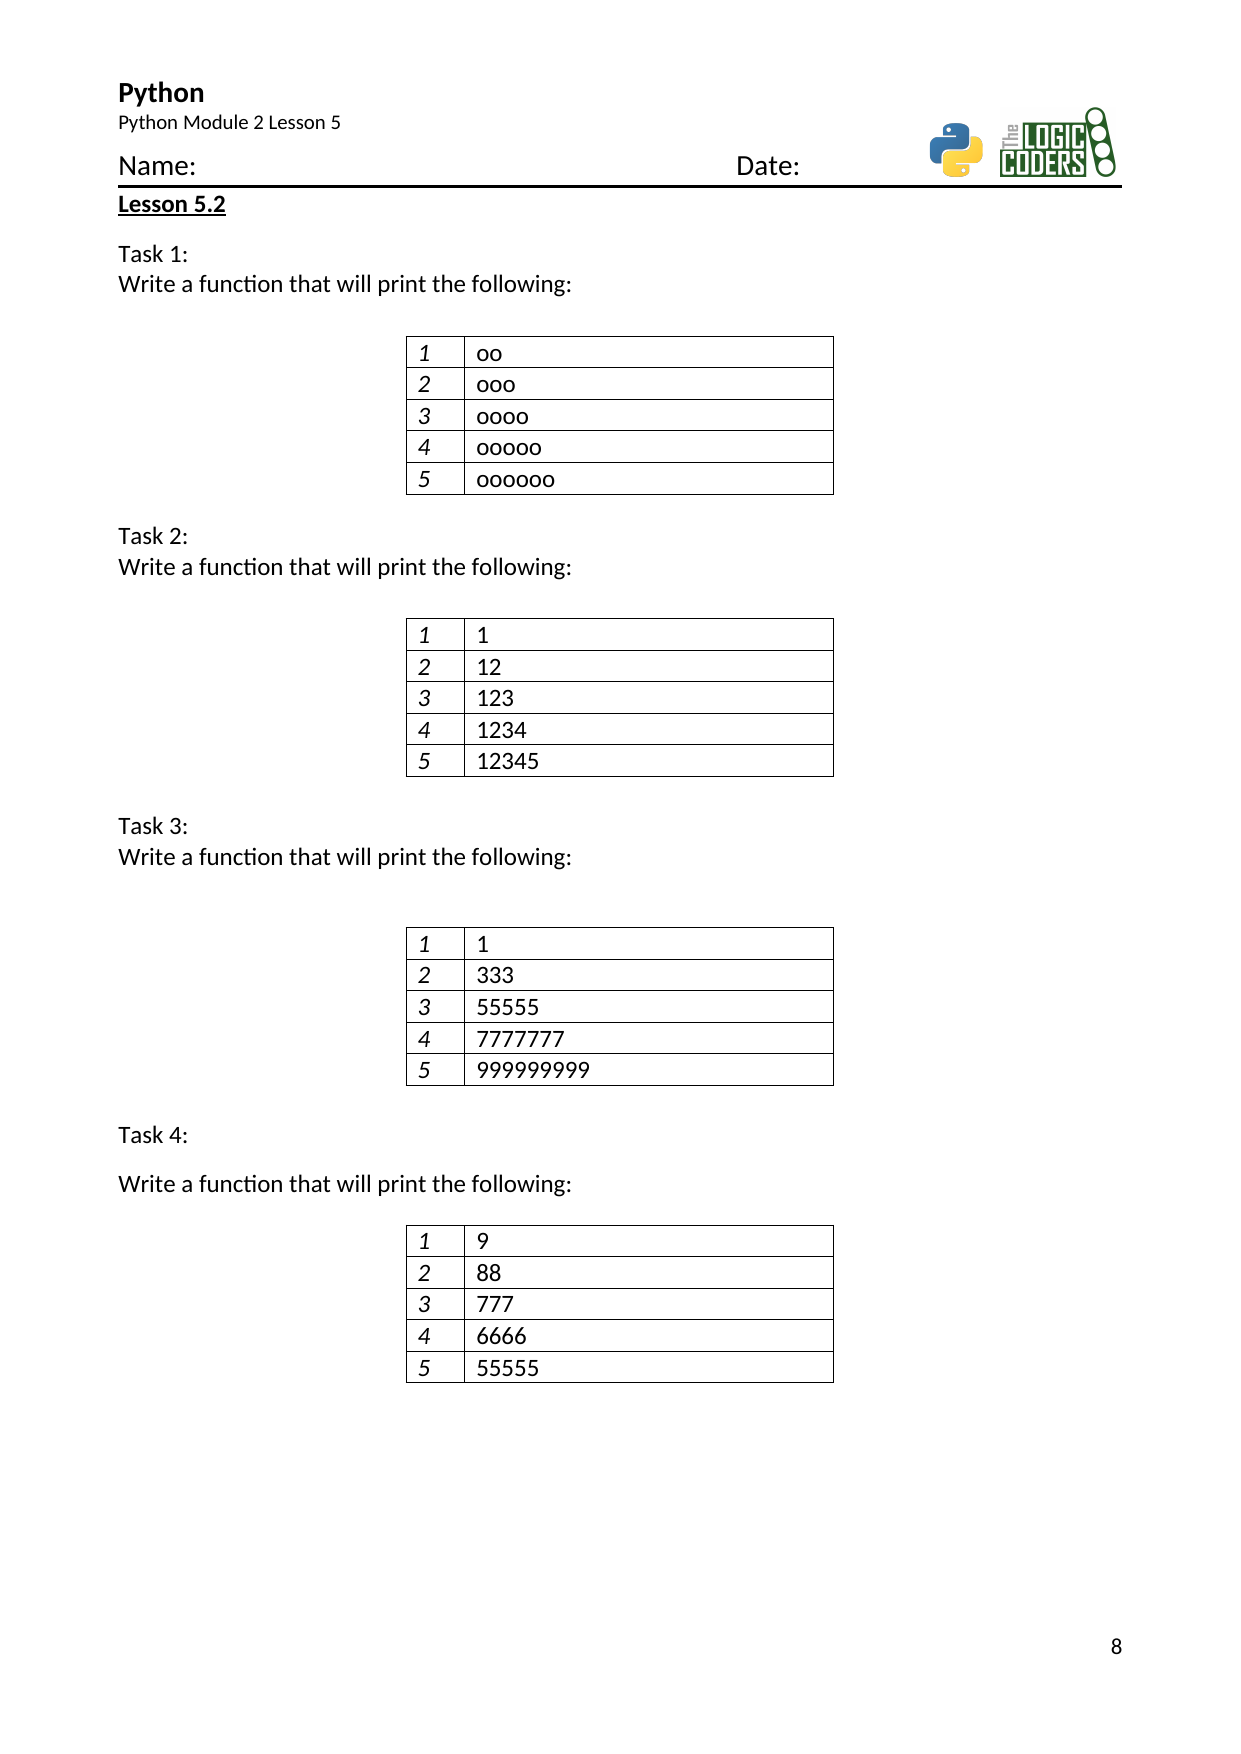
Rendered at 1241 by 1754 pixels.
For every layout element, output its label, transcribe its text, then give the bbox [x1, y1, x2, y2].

table_cell 4 [407, 431, 464, 462]
table_header oo [465, 337, 833, 367]
table_cell 7777777 [465, 1023, 833, 1053]
table_cell 2 [407, 1257, 464, 1288]
table_cell 4 [407, 714, 464, 744]
table_cell 4 [407, 1023, 464, 1053]
table_header 1 [407, 928, 464, 958]
text Write a function that will print the following: [118, 841, 1122, 871]
table_cell 1234 [465, 714, 833, 744]
table_cell 3 [407, 682, 464, 713]
table_cell 55555 [465, 991, 833, 1022]
table_cell 2 [407, 368, 464, 399]
table_cell 55555 [465, 1352, 833, 1382]
table_cell 12345 [465, 745, 833, 776]
text Write a function that will print the following: [118, 551, 1122, 581]
table_cell 2 [407, 651, 464, 681]
table_cell 5 [407, 1054, 464, 1085]
table_cell oooooo [465, 463, 833, 493]
table_header 1 [465, 619, 833, 649]
table_cell 777 [465, 1289, 833, 1319]
table_cell 3 [407, 400, 464, 430]
table_header 1 [465, 928, 833, 958]
table_cell 2 [407, 960, 464, 990]
table_cell 3 [407, 991, 464, 1022]
text Task 4: [118, 1119, 1122, 1149]
table_cell ooooo [465, 431, 833, 462]
table_cell oooo [465, 400, 833, 430]
picture [1000, 107, 1116, 177]
table_cell ooo [465, 368, 833, 399]
table_cell 5 [407, 463, 464, 493]
table_header 1 [407, 1226, 464, 1256]
table_cell 4 [407, 1320, 464, 1351]
text Task 2: [118, 520, 1122, 551]
table_cell 3 [407, 1289, 464, 1319]
text Task 1: [118, 238, 1122, 268]
table_header 1 [407, 619, 464, 649]
table_cell 123 [465, 682, 833, 713]
table_cell 12 [465, 651, 833, 681]
text Write a function that will print the following: [118, 1169, 1122, 1199]
table_header 9 [465, 1226, 833, 1256]
text Write a function that will print the following: [118, 268, 1122, 299]
table_cell 333 [465, 960, 833, 990]
picture [929, 123, 983, 177]
table_cell 5 [407, 1352, 464, 1382]
table_header 1 [407, 337, 464, 367]
table_cell 999999999 [465, 1054, 833, 1085]
text Lesson 5.2 [118, 188, 1122, 219]
table_cell 88 [465, 1257, 833, 1288]
table_cell 6666 [465, 1320, 833, 1351]
table_cell 5 [407, 745, 464, 776]
text Task 3: [118, 810, 1122, 841]
